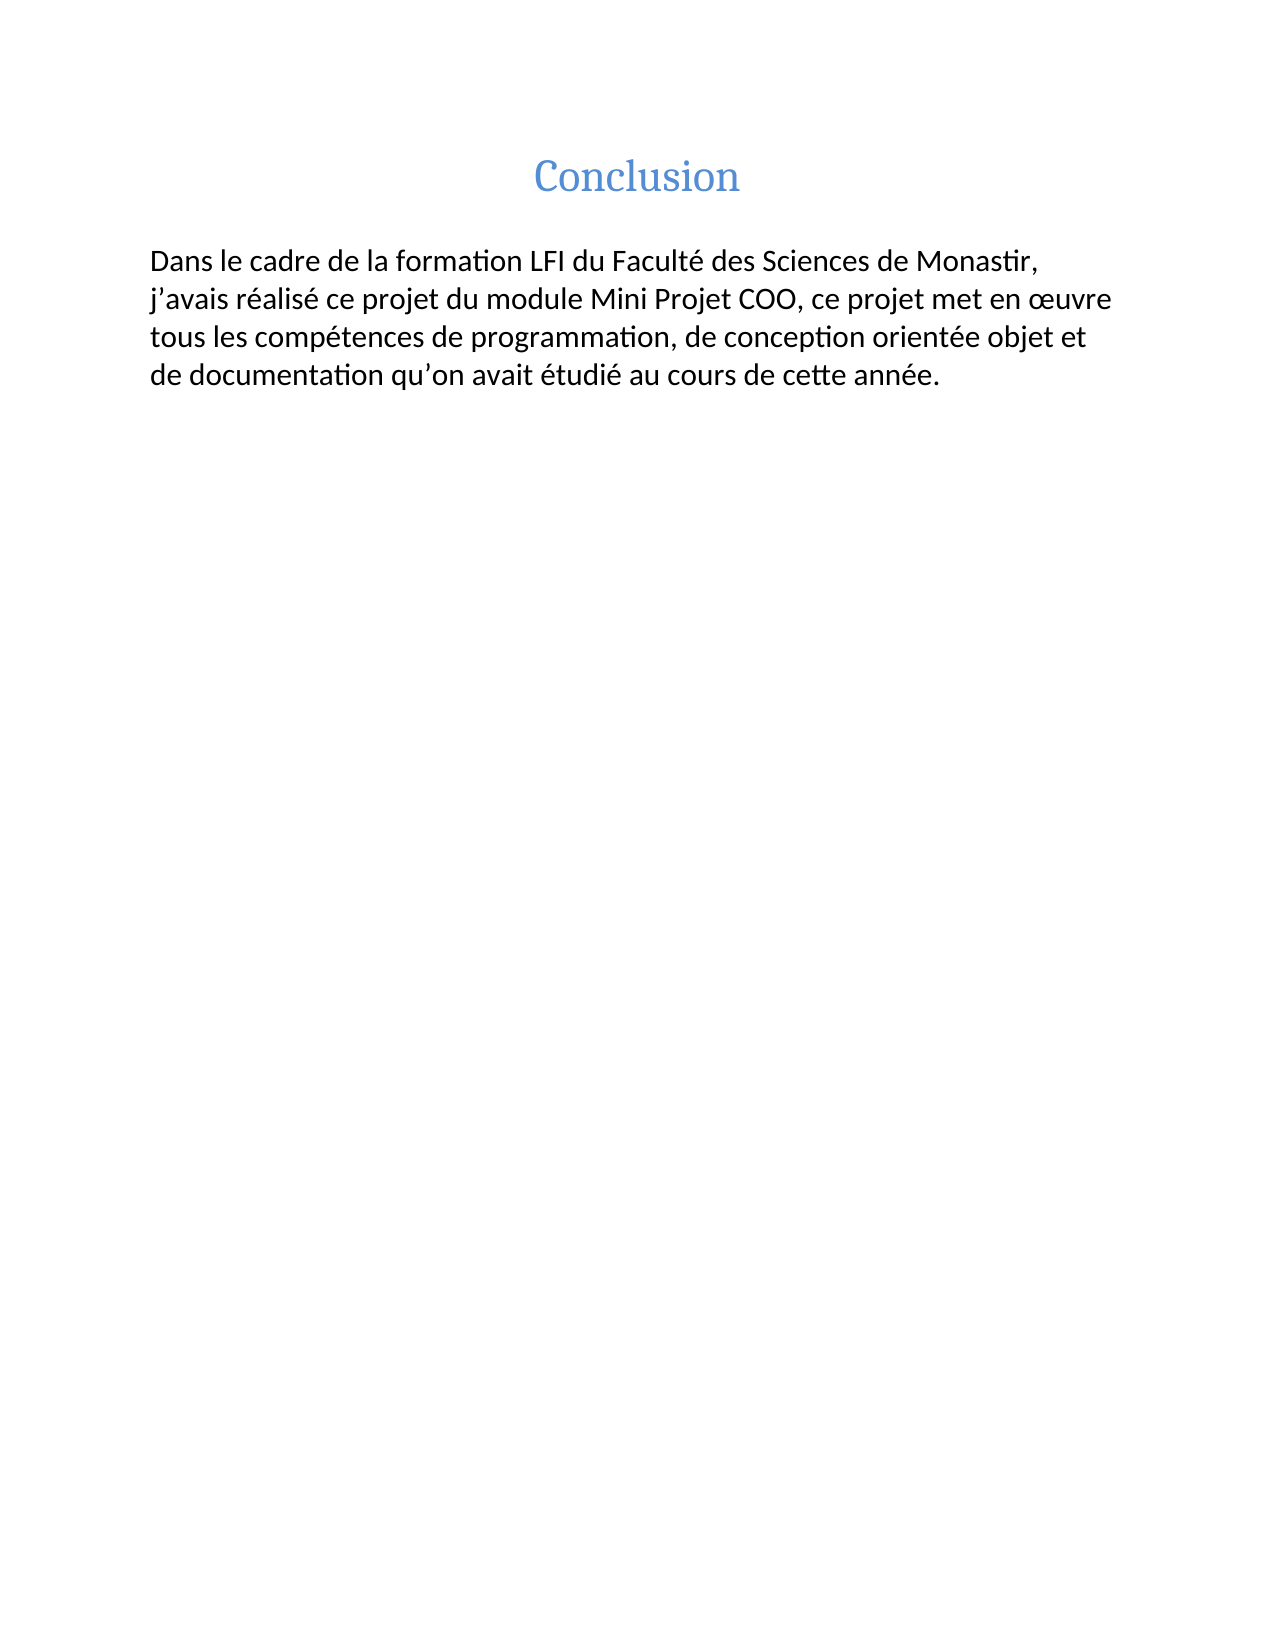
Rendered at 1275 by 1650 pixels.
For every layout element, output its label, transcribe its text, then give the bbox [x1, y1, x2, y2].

text Dans le cadre de la formation LFI du Faculté des Sciences de Monastir, j’avais réalisé ce projet du module Mini Projet COO, ce projet met en œuvre tous les compétences de programmation, de conception orientée objet et de documentation qu’on avait étudié au cours de cette année. [150, 241, 1125, 393]
text Conclusion [150, 150, 1125, 203]
